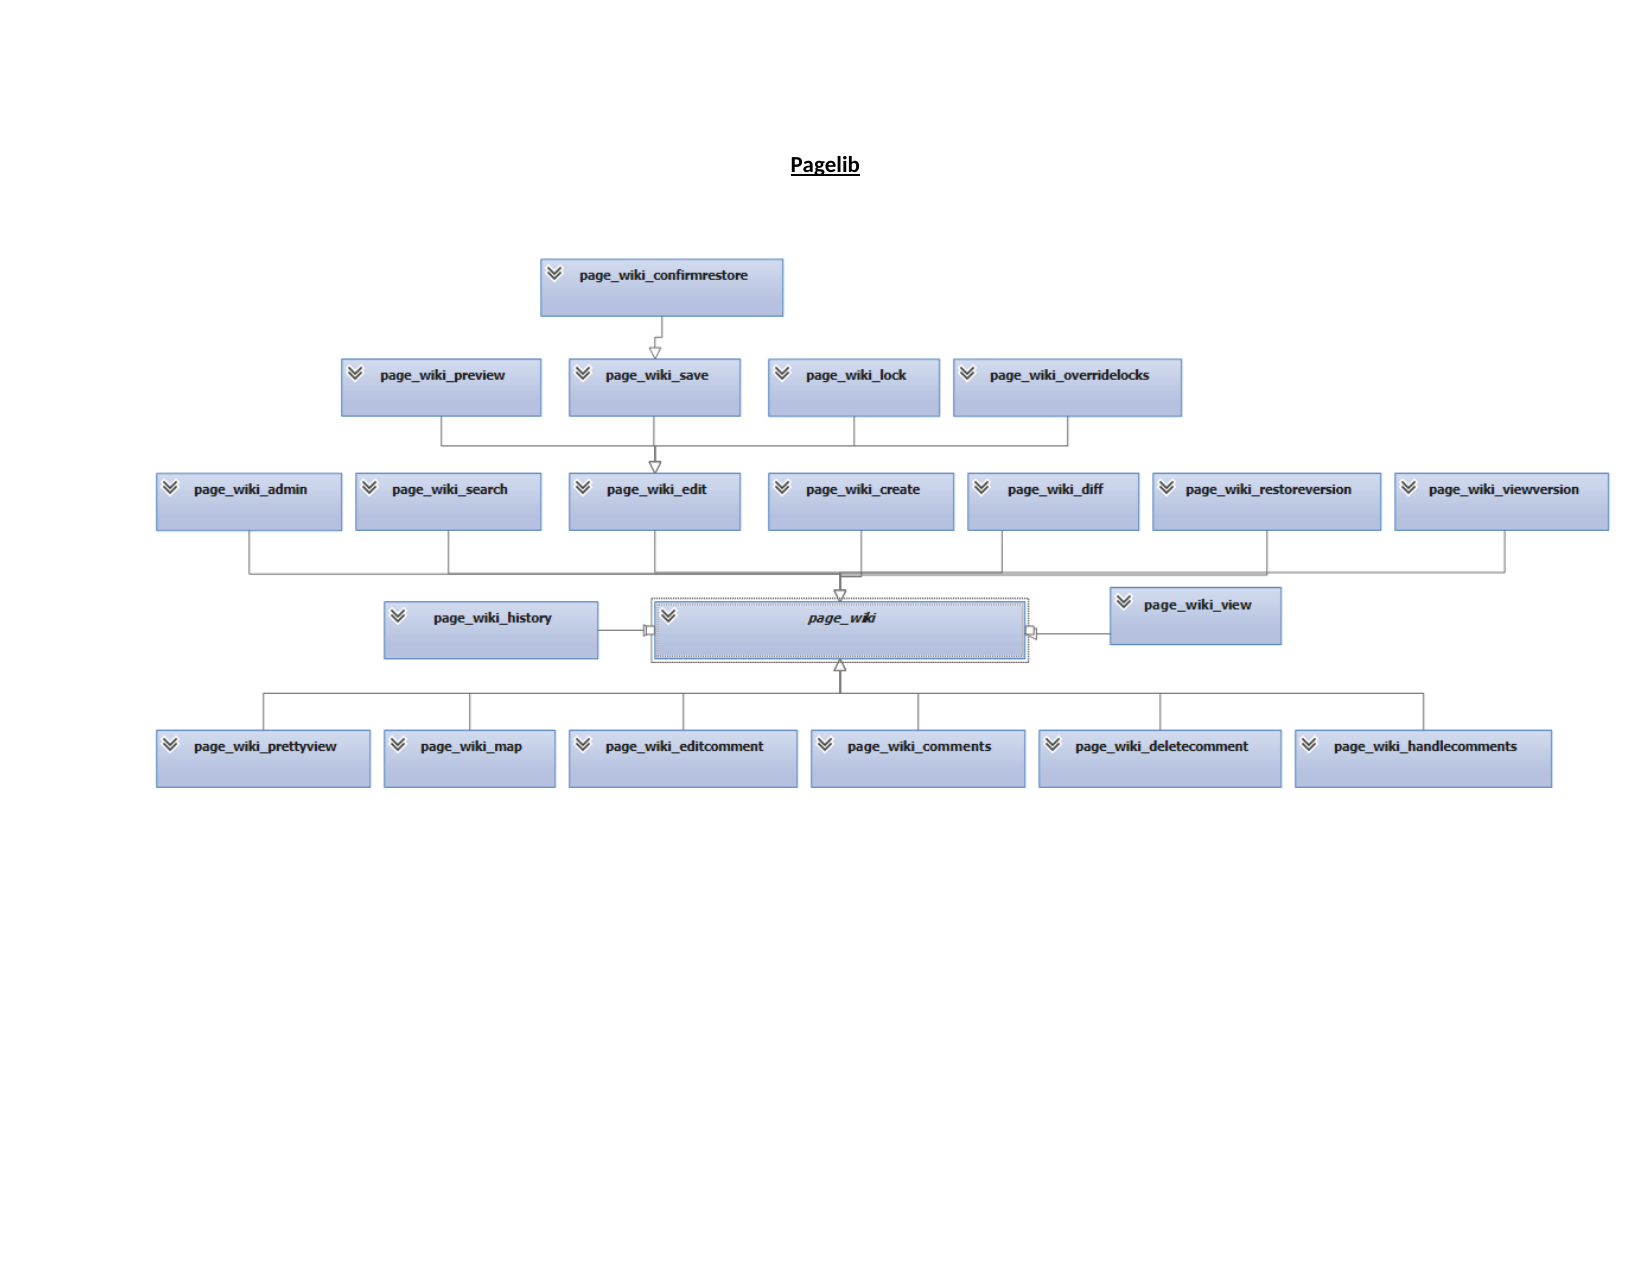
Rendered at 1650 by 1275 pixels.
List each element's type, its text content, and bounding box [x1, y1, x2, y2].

picture [150, 256, 1615, 813]
text Pagelib [150, 150, 1500, 178]
